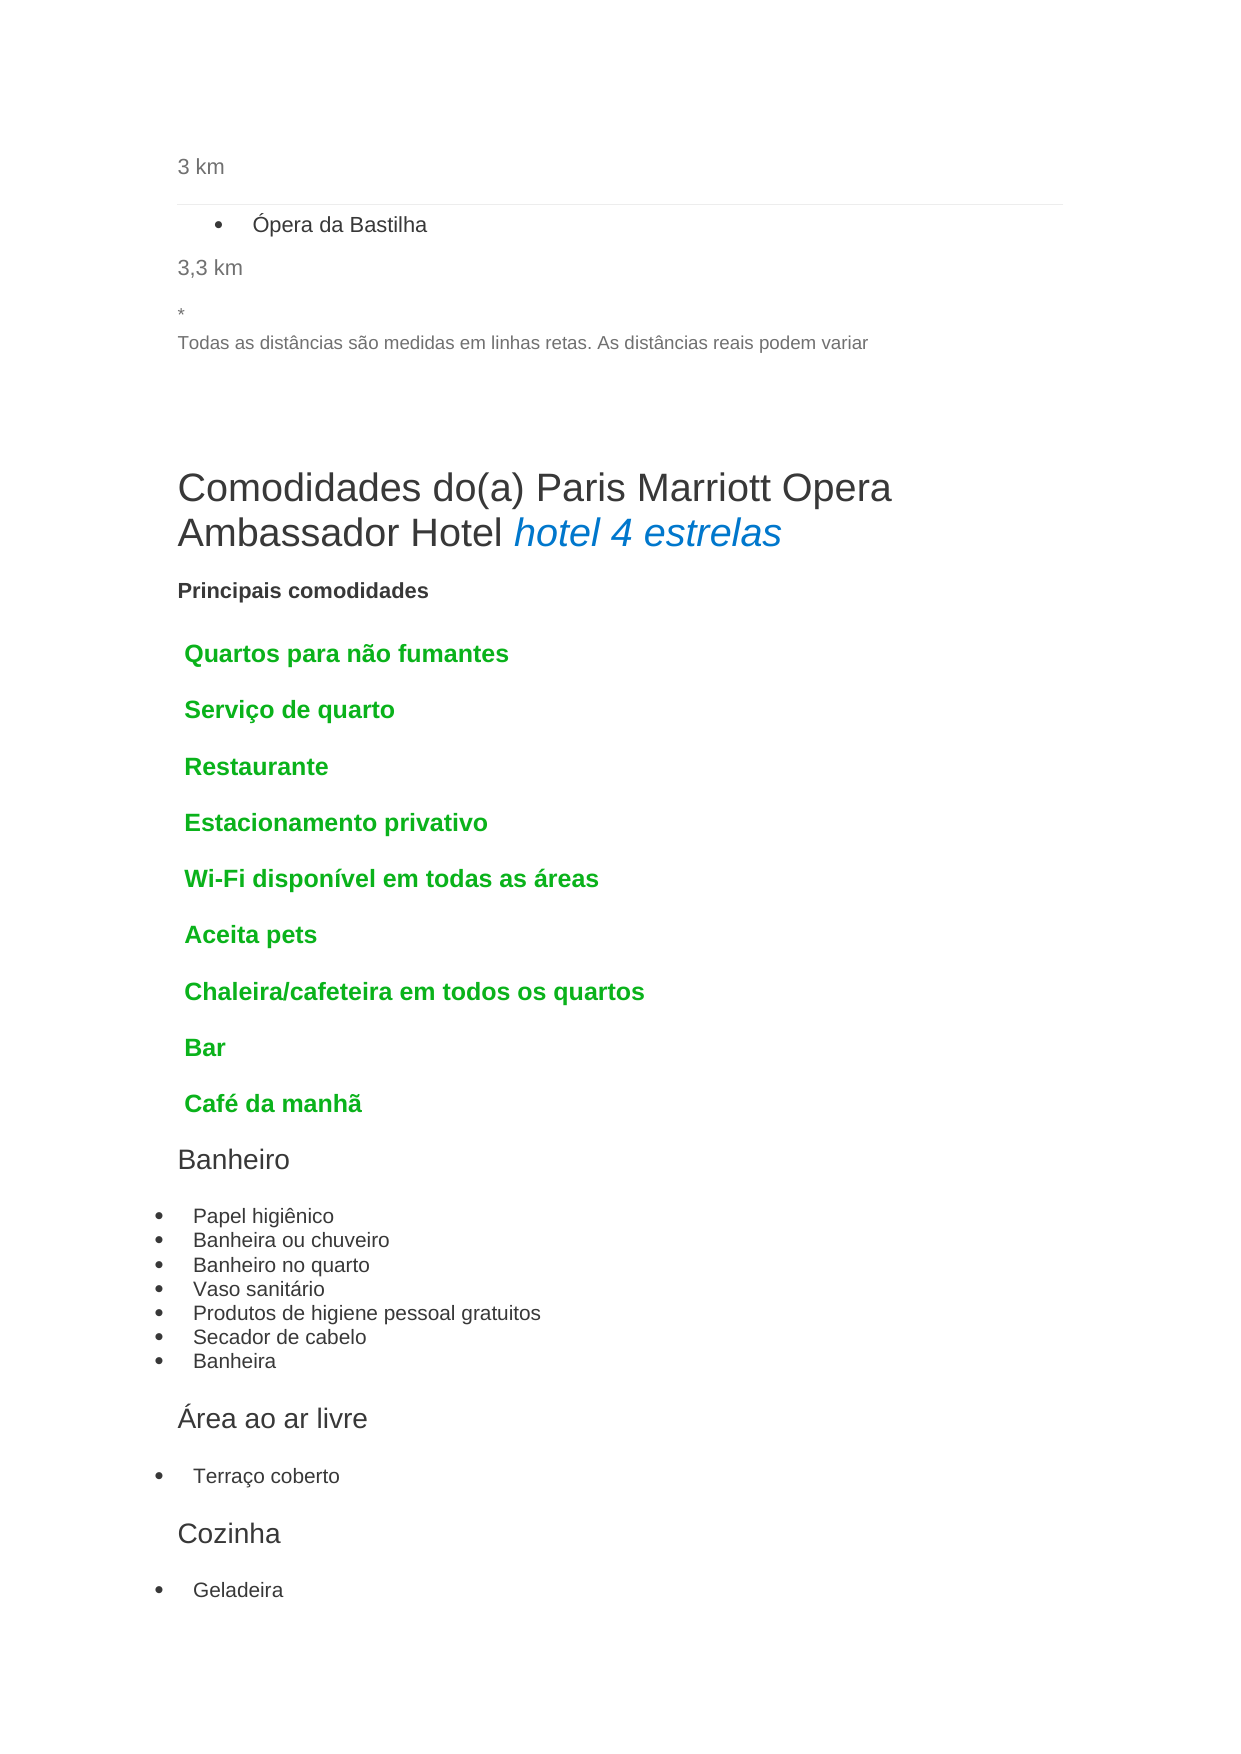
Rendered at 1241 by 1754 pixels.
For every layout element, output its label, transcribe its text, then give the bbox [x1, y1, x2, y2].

list Ópera da Bastilha [215, 205, 1063, 237]
text Café da manhã [177, 1077, 1063, 1118]
text Bar [177, 1021, 1063, 1061]
list Vaso sanitário [155, 1276, 1063, 1301]
list Secador de cabelo [155, 1324, 1063, 1349]
text Área ao ar livre [177, 1402, 1063, 1434]
text Restaurante [177, 739, 1063, 780]
text Quartos para não fumantes [177, 627, 1063, 668]
text Chaleira/cafeteira em todos os quartos [177, 964, 1063, 1005]
text Banheiro [177, 1143, 1063, 1175]
list Banheira ou chuveiro [155, 1228, 1063, 1252]
text 3,3 km [177, 249, 1063, 280]
text 3 km [177, 148, 1063, 204]
list Terraço coberto [155, 1463, 1063, 1487]
text Cozinha [177, 1517, 1063, 1549]
text Principais comodidades [177, 578, 1063, 604]
text Serviço de quarto [177, 683, 1063, 724]
text Comodidades do(a) Paris Marriott Opera Ambassador Hotel hotel 4 estrelas [177, 464, 1063, 555]
list Banheiro no quarto [155, 1252, 1063, 1276]
text * [177, 297, 1063, 325]
text Wi-Fi disponível em todas as áreas [177, 852, 1063, 893]
text Aceita pets [177, 908, 1063, 949]
list Papel higiênico [155, 1204, 1063, 1228]
list Geladeira [155, 1578, 1063, 1602]
text Todas as distâncias são medidas em linhas retas. As distâncias reais podem variar [177, 325, 1063, 353]
text Estacionamento privativo [177, 796, 1063, 836]
list Banheira [155, 1349, 1063, 1373]
list Produtos de higiene pessoal gratuitos [155, 1301, 1063, 1324]
